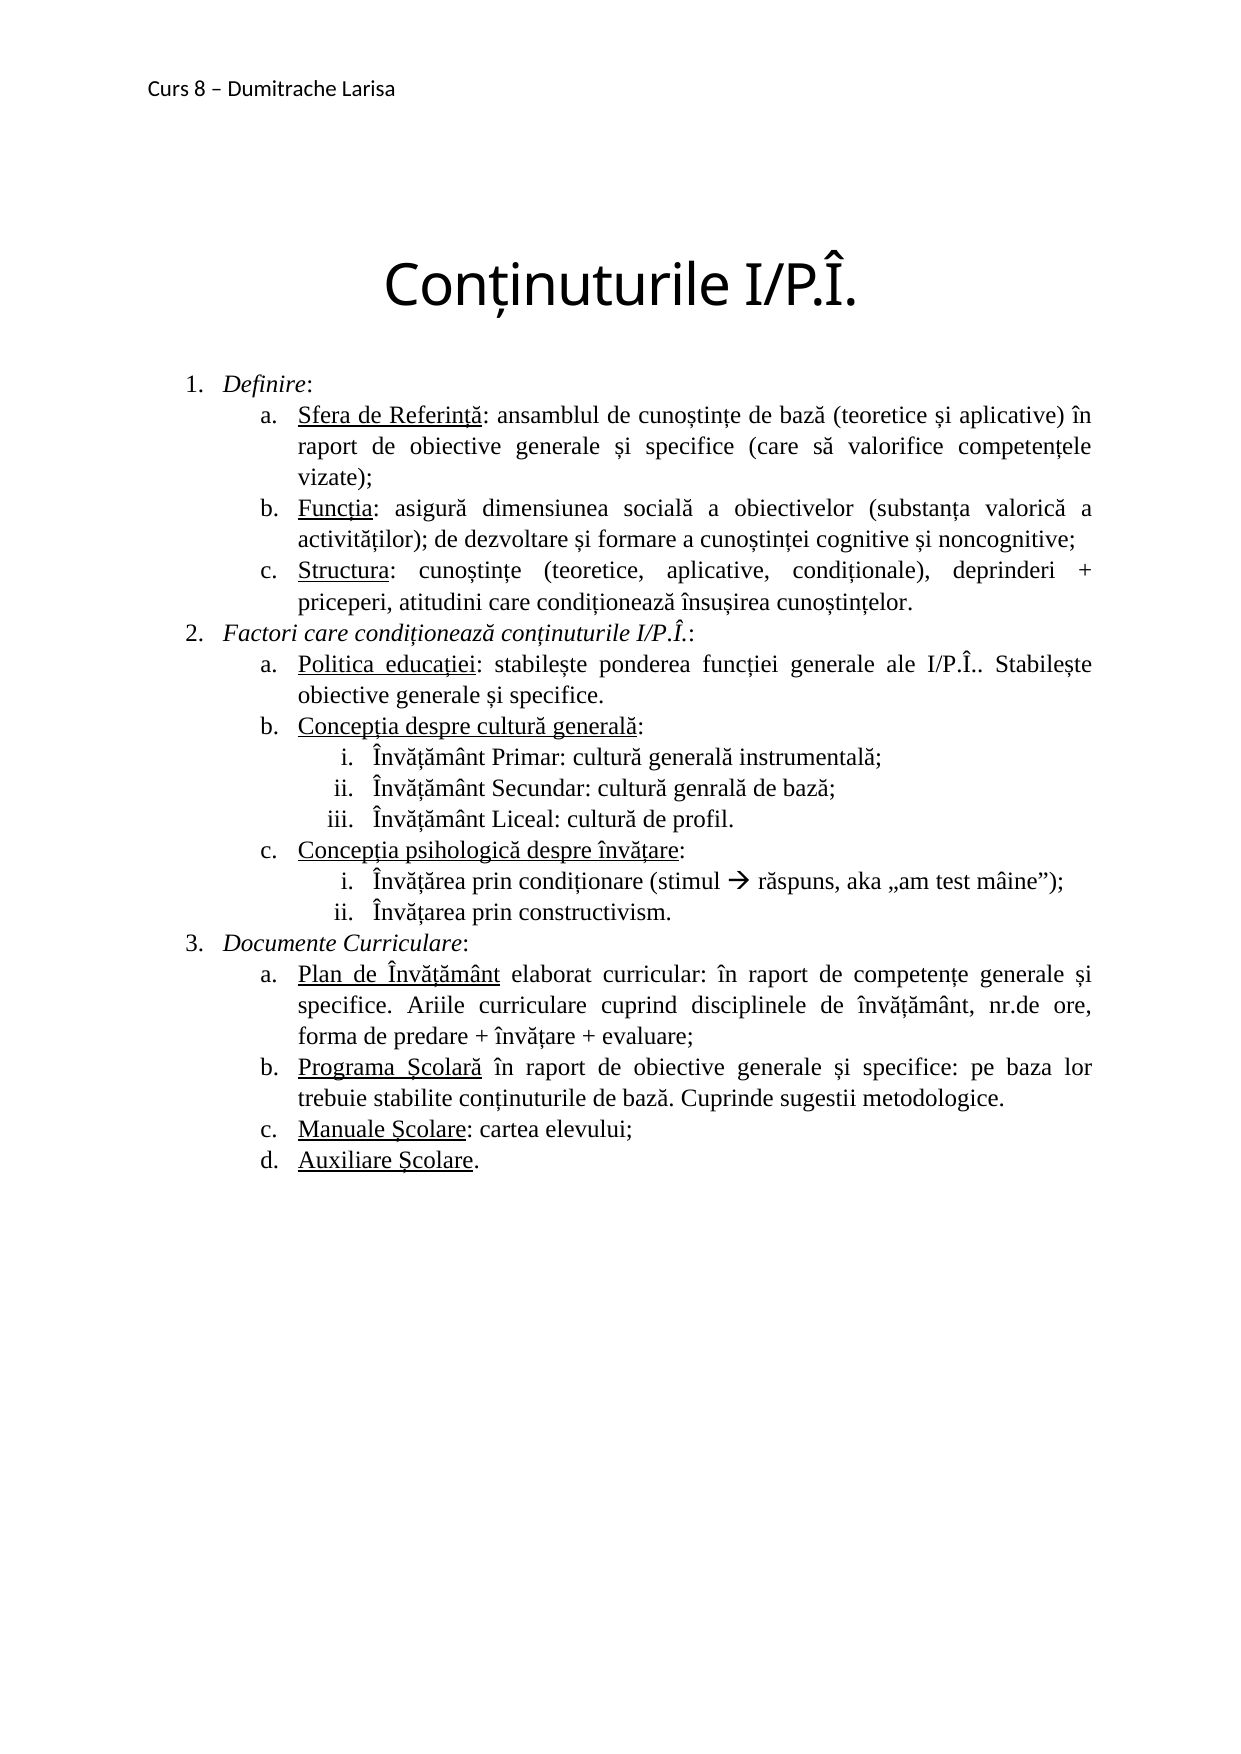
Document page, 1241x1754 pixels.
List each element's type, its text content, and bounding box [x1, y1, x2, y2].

list Documente Curriculare: [185, 928, 1093, 957]
list Factori care condiționează conținuturile I/P.Î.: [185, 618, 1093, 646]
list Programa Școlară în raport de obiective generale și specifice: pe baza lor trebuie stabilite conținuturile de bază. Cuprinde sugestii metodologice. [260, 1052, 1093, 1112]
list Funcția: asigură dimensiunea socială a obiectivelor (substanța valorică a activităților); de dezvoltare și formare a cunoștinței cognitive și noncognitive; [260, 493, 1093, 553]
list Învățărea prin condiționare (stimul răspuns, aka „am test mâine”); [354, 866, 1093, 895]
list Politica educației: stabilește ponderea funcției generale ale I/P.Î.. Stabilește obiective generale și specifice. [260, 649, 1093, 708]
list Concepția despre cultură generală: [260, 711, 1093, 739]
list Învățământ Primar: cultură generală instrumentală; [354, 742, 1093, 771]
list Învățământ Secundar: cultură genrală de bază; [354, 773, 1093, 802]
list Structura: cunoștințe (teoretice, aplicative, condiționale), deprinderi + priceperi, atitudini care condiționează însușirea cunoștințelor. [260, 556, 1093, 615]
list Învățarea prin constructivism. [354, 897, 1093, 926]
list Sfera de Referință: ansamblul de cunoștințe de bază (teoretice și aplicative) în raport de obiective generale și specifice (care să valorifice competențele vizate); [260, 400, 1093, 491]
title Conținuturile I/P.Î. [295, 243, 1093, 322]
list Definire: [185, 369, 1093, 398]
list Plan de Învățământ elaborat curricular: în raport de competențe generale și specifice. Ariile curriculare cuprind disciplinele de învățământ, nr.de ore, forma de predare + învățare + evaluare; [260, 959, 1093, 1050]
list Auxiliare Școlare. [260, 1145, 1093, 1174]
list Învățământ Liceal: cultură de profil. [354, 804, 1093, 833]
list Manuale Școlare: cartea elevului; [260, 1114, 1093, 1143]
list Concepția psihologică despre învățare: [260, 835, 1093, 864]
